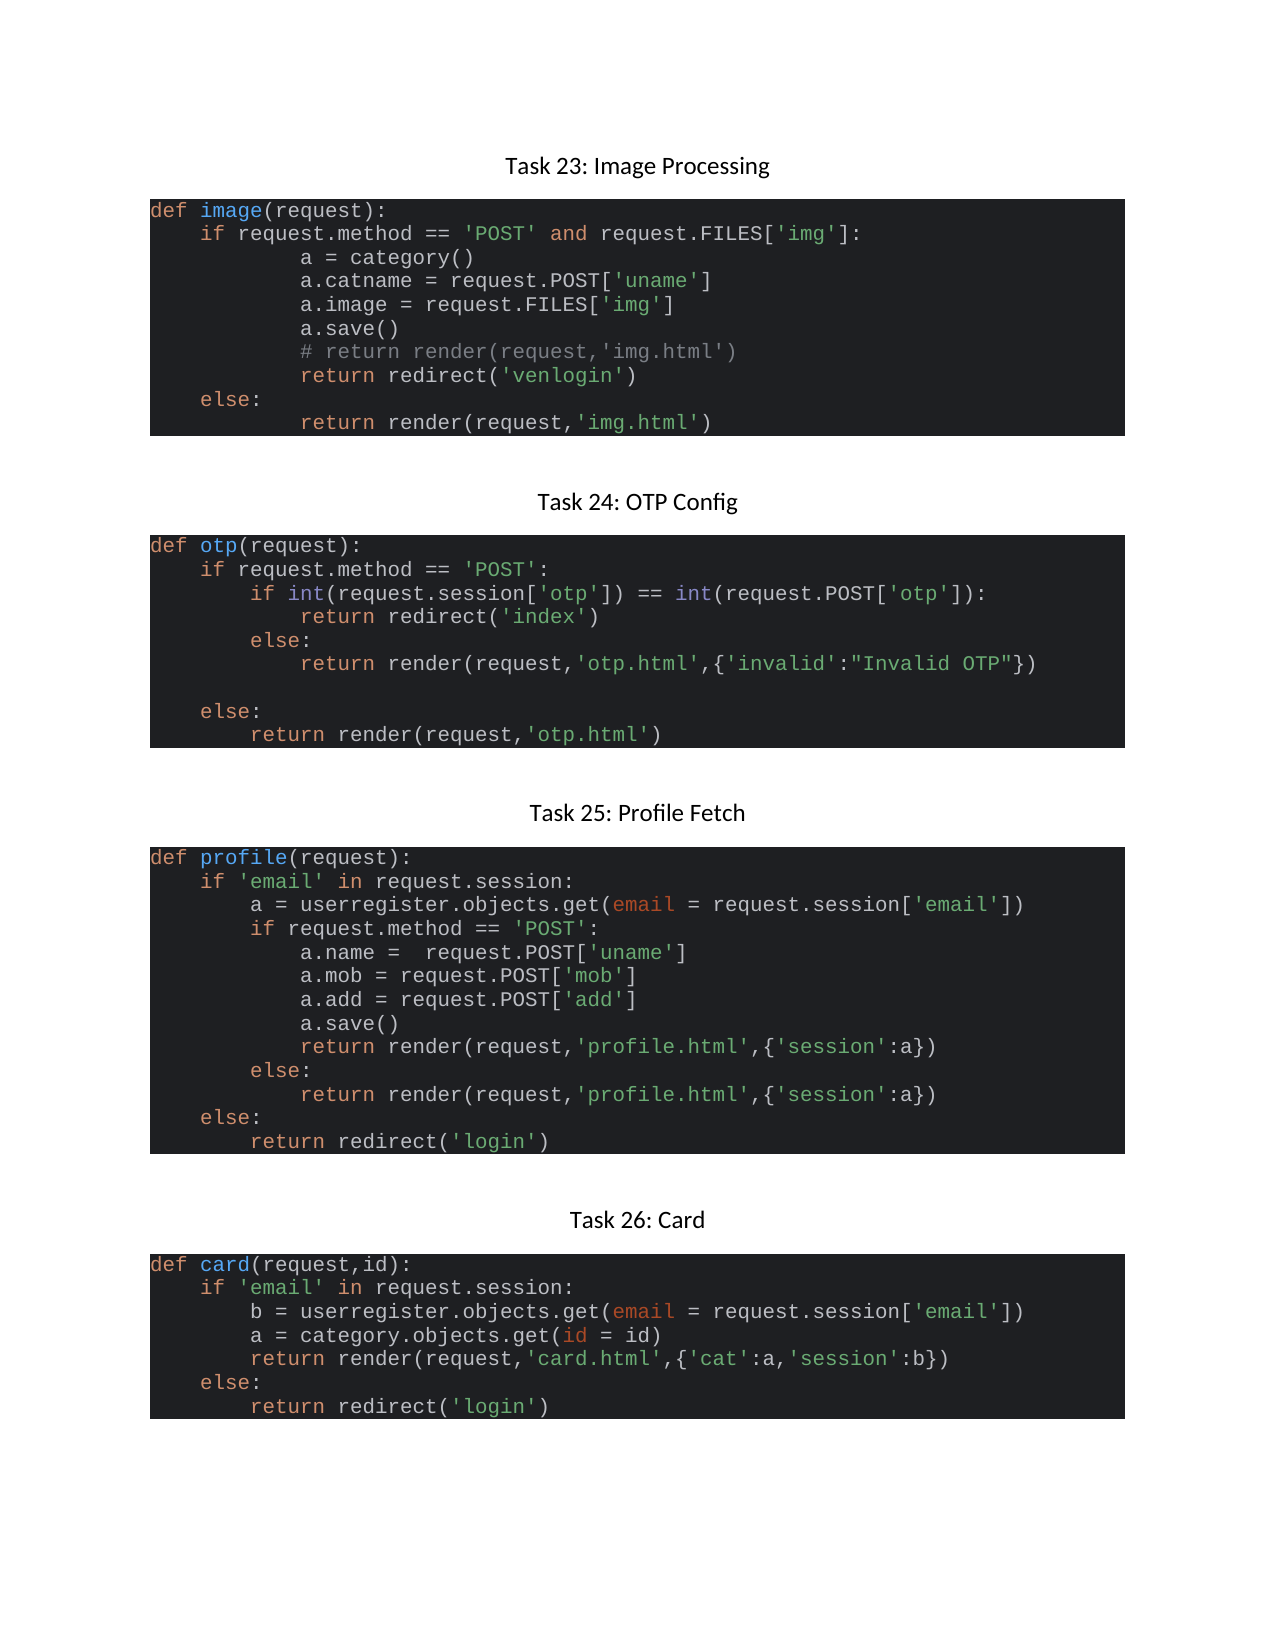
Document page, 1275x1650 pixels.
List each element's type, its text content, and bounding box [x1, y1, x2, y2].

text def image(request): if request.method == 'POST' and request.FILES['img']: a = category() a.catname = request.POST['uname'] a.image = request.FILES['img'] a.save() # return render(request,'img.html') return redirect('venlogin') else: return render(request,'img.html') [150, 199, 1125, 436]
text Task 24: OTP Config [150, 486, 1125, 516]
text def otp(request): if request.method == 'POST': if int(request.session['otp']) == int(request.POST['otp']): return redirect('index') else: return render(request,'otp.html',{'invalid':"Invalid OTP"}) else: return render(request,'otp.html') [150, 535, 1125, 748]
text Task 25: Profile Fetch [150, 798, 1125, 828]
text def card(request,id): if 'email' in request.session: b = userregister.objects.get(email = request.session['email']) a = category.objects.get(id = id) return render(request,'card.html',{'cat':a,'session':b}) else: return redirect('login') [150, 1254, 1125, 1419]
text Task 23: Image Processing [150, 150, 1125, 181]
text Task 26: Card [150, 1204, 1125, 1235]
text def profile(request): if 'email' in request.session: a = userregister.objects.get(email = request.session['email']) if request.method == 'POST': a.name = request.POST['uname'] a.mob = request.POST['mob'] a.add = request.POST['add'] a.save() return render(request,'profile.html',{'session':a}) else: return render(request,'profile.html',{'session':a}) else: return redirect('login') [150, 847, 1125, 1154]
